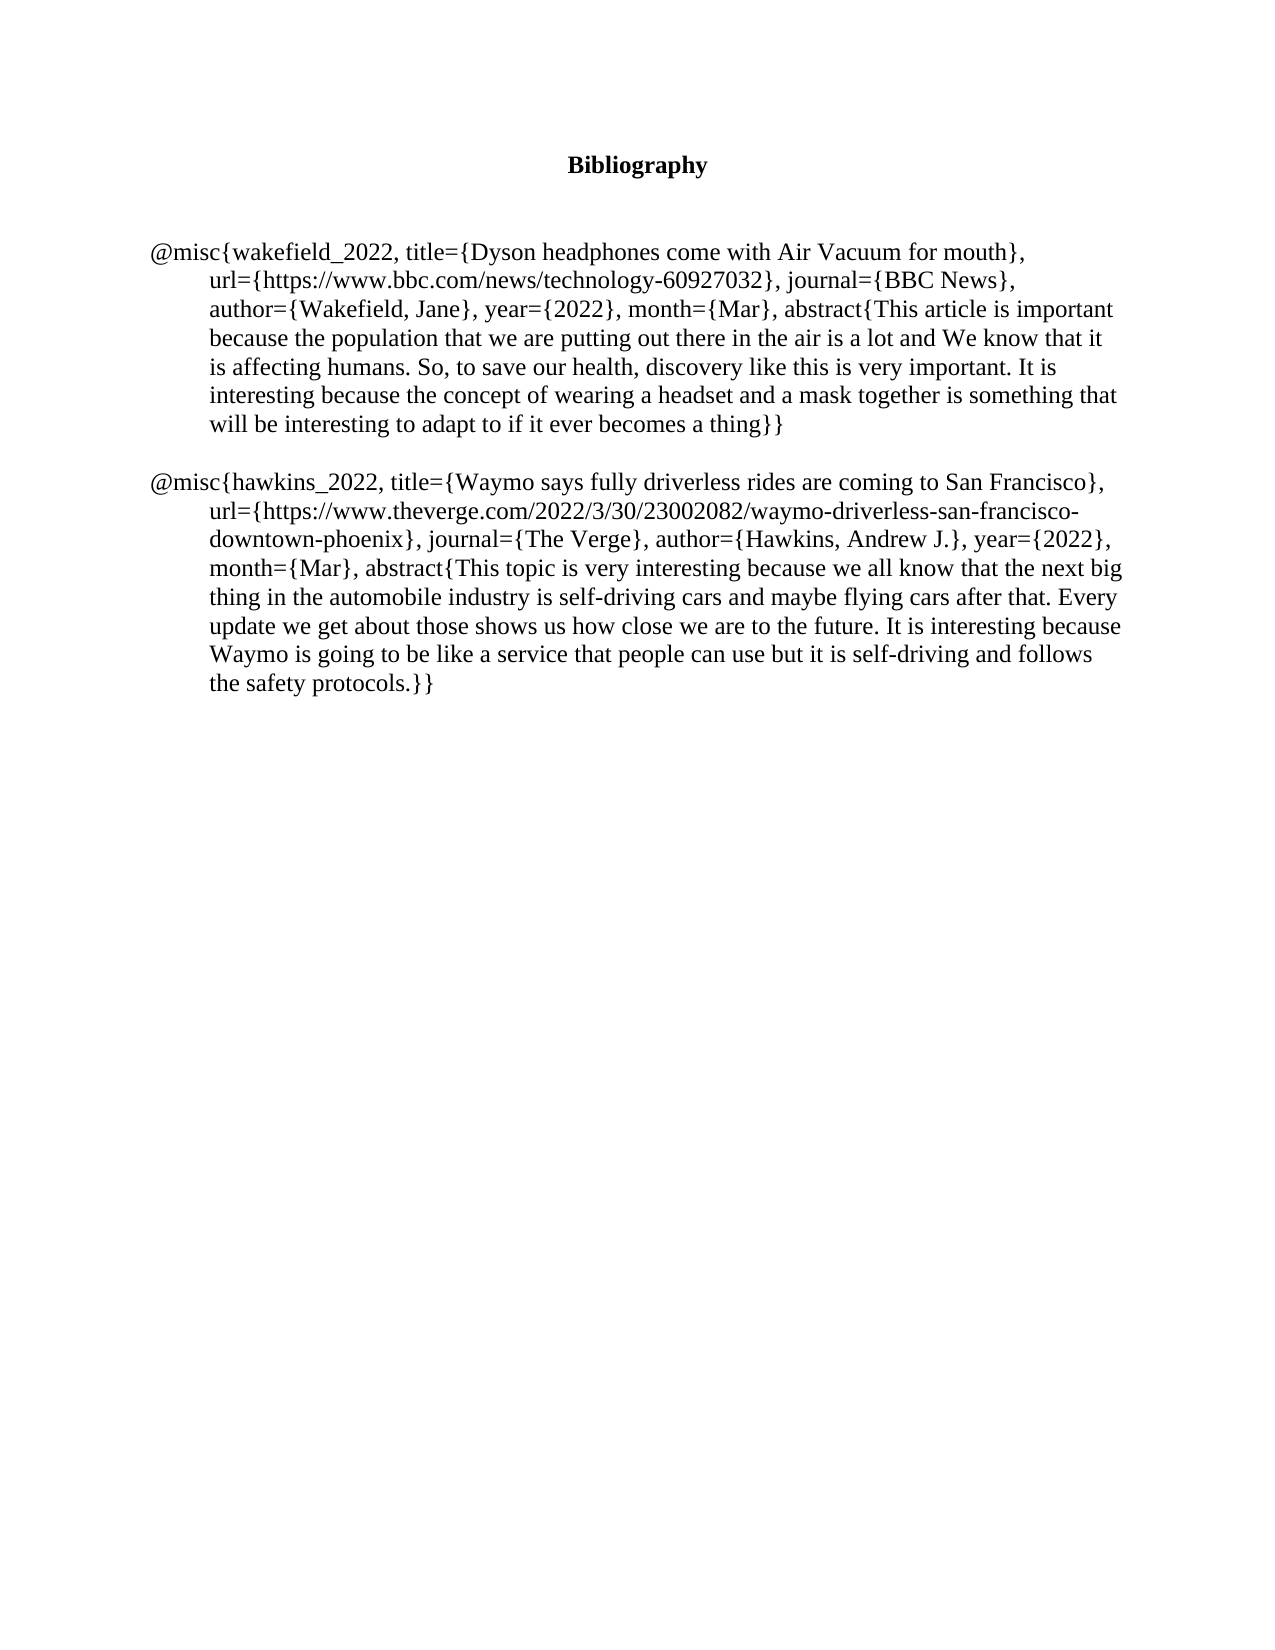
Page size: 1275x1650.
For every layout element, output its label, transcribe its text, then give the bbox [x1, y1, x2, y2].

text @misc{wakefield_2022, title={Dyson headphones come with Air Vacuum for mouth}, url={https://www.bbc.com/news/technology-60927032}, journal={BBC News}, author={Wakefield, Jane}, year={2022}, month={Mar}, abstract{This article is important because the population that we are putting out there in the air is a lot and We know that it is affecting humans. So, to save our health, discovery like this is very important. It is interesting because the concept of wearing a headset and a mask together is something that will be interesting to adapt to if it ever becomes a thing}} [150, 237, 1125, 438]
text @misc{hawkins_2022, title={Waymo says fully driverless rides are coming to San Francisco}, url={https://www.theverge.com/2022/3/30/23002082/waymo-driverless-san-francisco-downtown-phoenix}, journal={The Verge}, author={Hawkins, Andrew J.}, year={2022}, month={Mar}, abstract{This topic is very interesting because we all know that the next big thing in the automobile industry is self-driving cars and maybe flying cars after that. Every update we get about those shows us how close we are to the future. It is interesting because Waymo is going to be like a service that people can use but it is self-driving and follows the safety protocols.}} [150, 467, 1125, 697]
text Bibliography [150, 150, 1125, 179]
